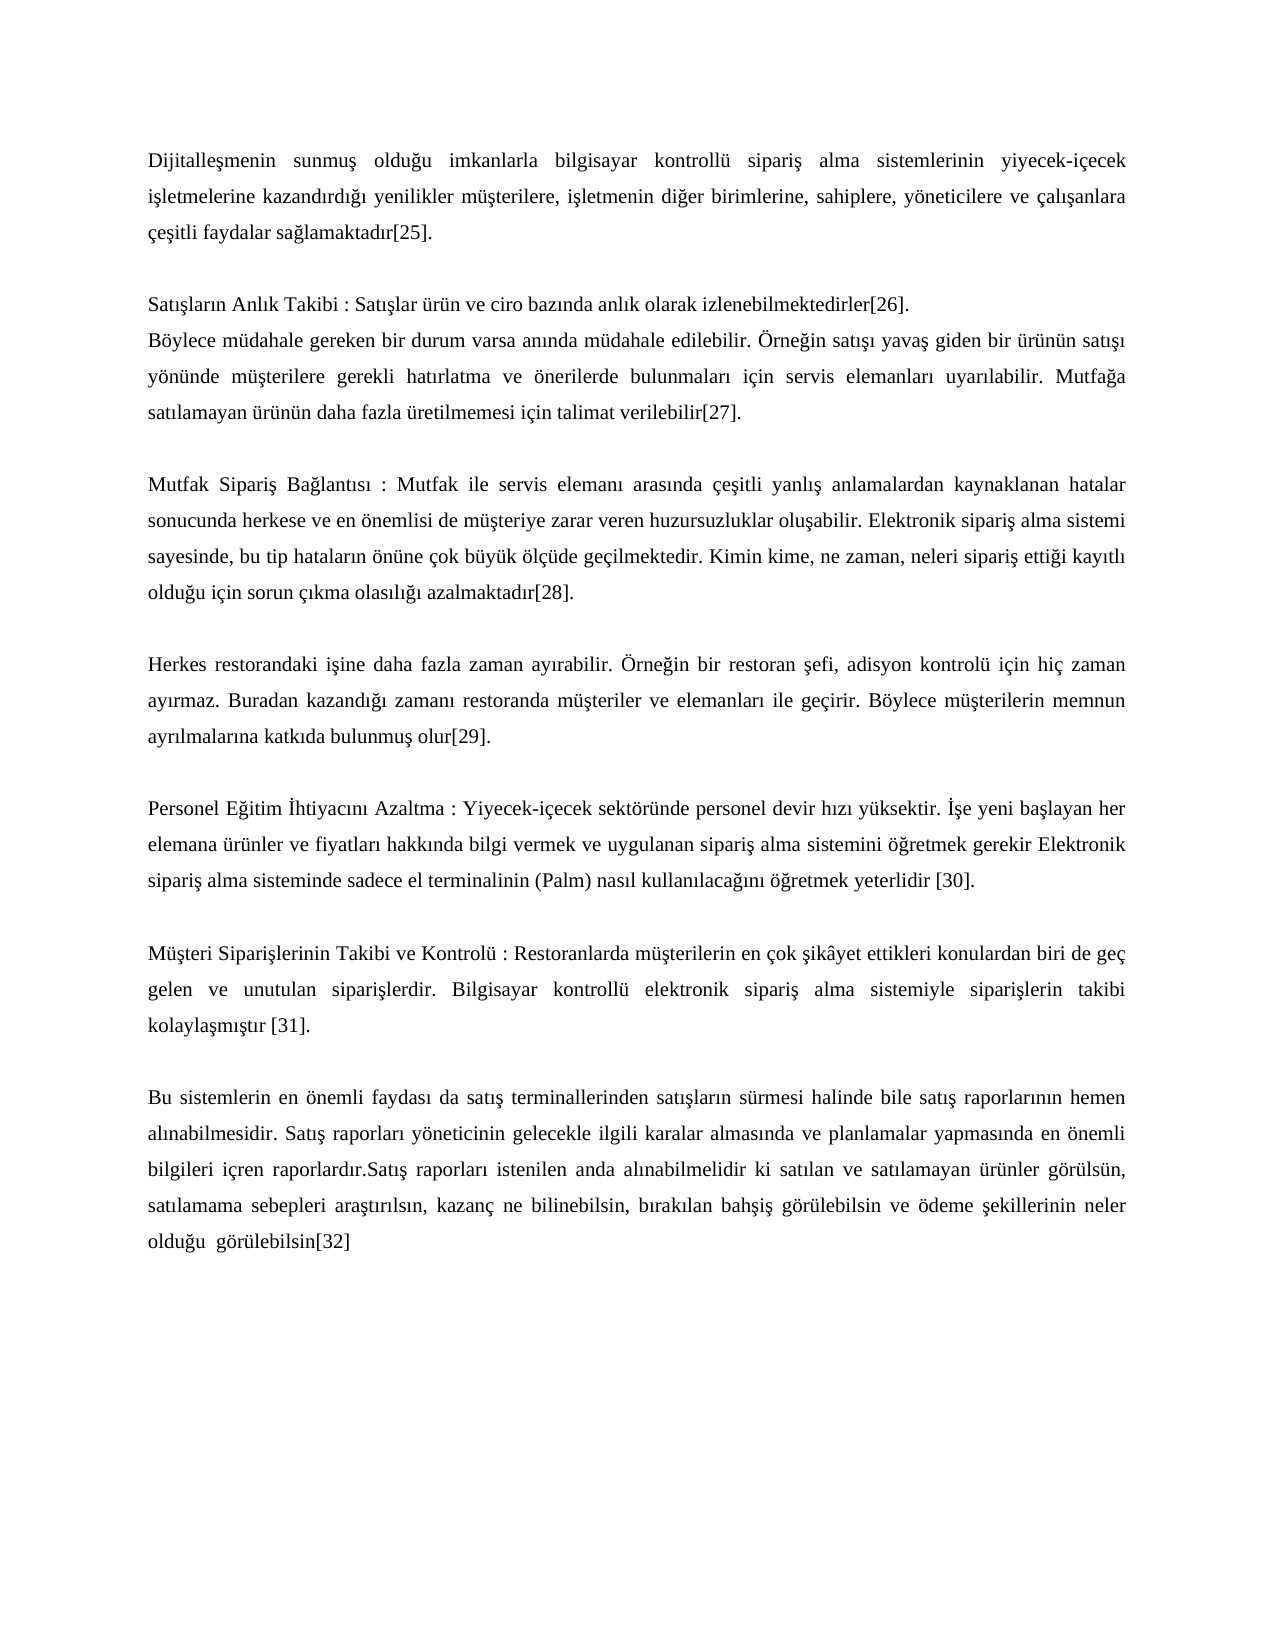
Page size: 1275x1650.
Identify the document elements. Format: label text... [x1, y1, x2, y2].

text Bu sistemlerin en önemli faydası da satış terminallerinden satışların sürmesi halinde bile satış raporlarının hemen alınabilmesidir. Satış raporları yöneticinin gelecekle ilgili karalar almasında ve planlamalar yapmasında en önemli bilgileri içren raporlardır.Satış raporları istenilen anda alınabilmelidir ki satılan ve satılamayan ürünler görülsün, satılamama sebepleri araştırılsın, kazanç ne bilinebilsin, bırakılan bahşiş görülebilsin ve ödeme şekillerinin neler olduğu görülebilsin[32] [148, 1085, 1127, 1253]
text Mutfak Sipariş Bağlantısı : Mutfak ile servis elemanı arasında çeşitli yanlış anlamalardan kaynaklanan hatalar sonucunda herkese ve en önemlisi de müşteriye zarar veren huzursuzluklar oluşabilir. Elektronik sipariş alma sistemi sayesinde, bu tip hataların önüne çok büyük ölçüde geçilmektedir. Kimin kime, ne zaman, neleri sipariş ettiği kayıtlı olduğu için sorun çıkma olasılığı azalmaktadır[28]. [148, 472, 1127, 604]
text Müşteri Siparişlerinin Takibi ve Kontrolü : Restoranlarda müşterilerin en çok şikâyet ettikleri konulardan biri de geç gelen ve unutulan siparişlerdir. Bilgisayar kontrollü elektronik sipariş alma sistemiyle siparişlerin takibi kolaylaşmıştır [31]. [148, 941, 1127, 1037]
text Böylece müdahale gereken bir durum varsa anında müdahale edilebilir. Örneğin satışı yavaş giden bir ürünün satışı yönünde müşterilere gerekli hatırlatma ve önerilerde bulunmaları için servis elemanları uyarılabilir. Mutfağa satılamayan ürünün daha fazla üretilmemesi için talimat verilebilir[27]. [148, 328, 1127, 424]
text Dijitalleşmenin sunmuş olduğu imkanlarla bilgisayar kontrollü sipariş alma sistemlerinin yiyecek-içecek işletmelerine kazandırdığı yenilikler müşterilere, işletmenin diğer birimlerine, sahiplere, yöneticilere ve çalışanlara çeşitli faydalar sağlamaktadır[25]. [148, 148, 1127, 244]
text Herkes restorandaki işine daha fazla zaman ayırabilir. Örneğin bir restoran şefi, adisyon kontrolü için hiç zaman ayırmaz. Buradan kazandığı zamanı restoranda müşteriler ve elemanları ile geçirir. Böylece müşterilerin memnun ayrılmalarına katkıda bulunmuş olur[29]. [148, 652, 1127, 748]
text Personel Eğitim İhtiyacını Azaltma : Yiyecek-içecek sektöründe personel devir hızı yüksektir. İşe yeni başlayan her elemana ürünler ve fiyatları hakkında bilgi vermek ve uygulanan sipariş alma sistemini öğretmek gerekir Elektronik sipariş alma sisteminde sadece el terminalinin (Palm) nasıl kullanılacağını öğretmek yeterlidir [30]. [148, 796, 1127, 892]
text Satışların Anlık Takibi : Satışlar ürün ve ciro bazında anlık olarak izlenebilmektedirler[26]. [148, 292, 1127, 316]
